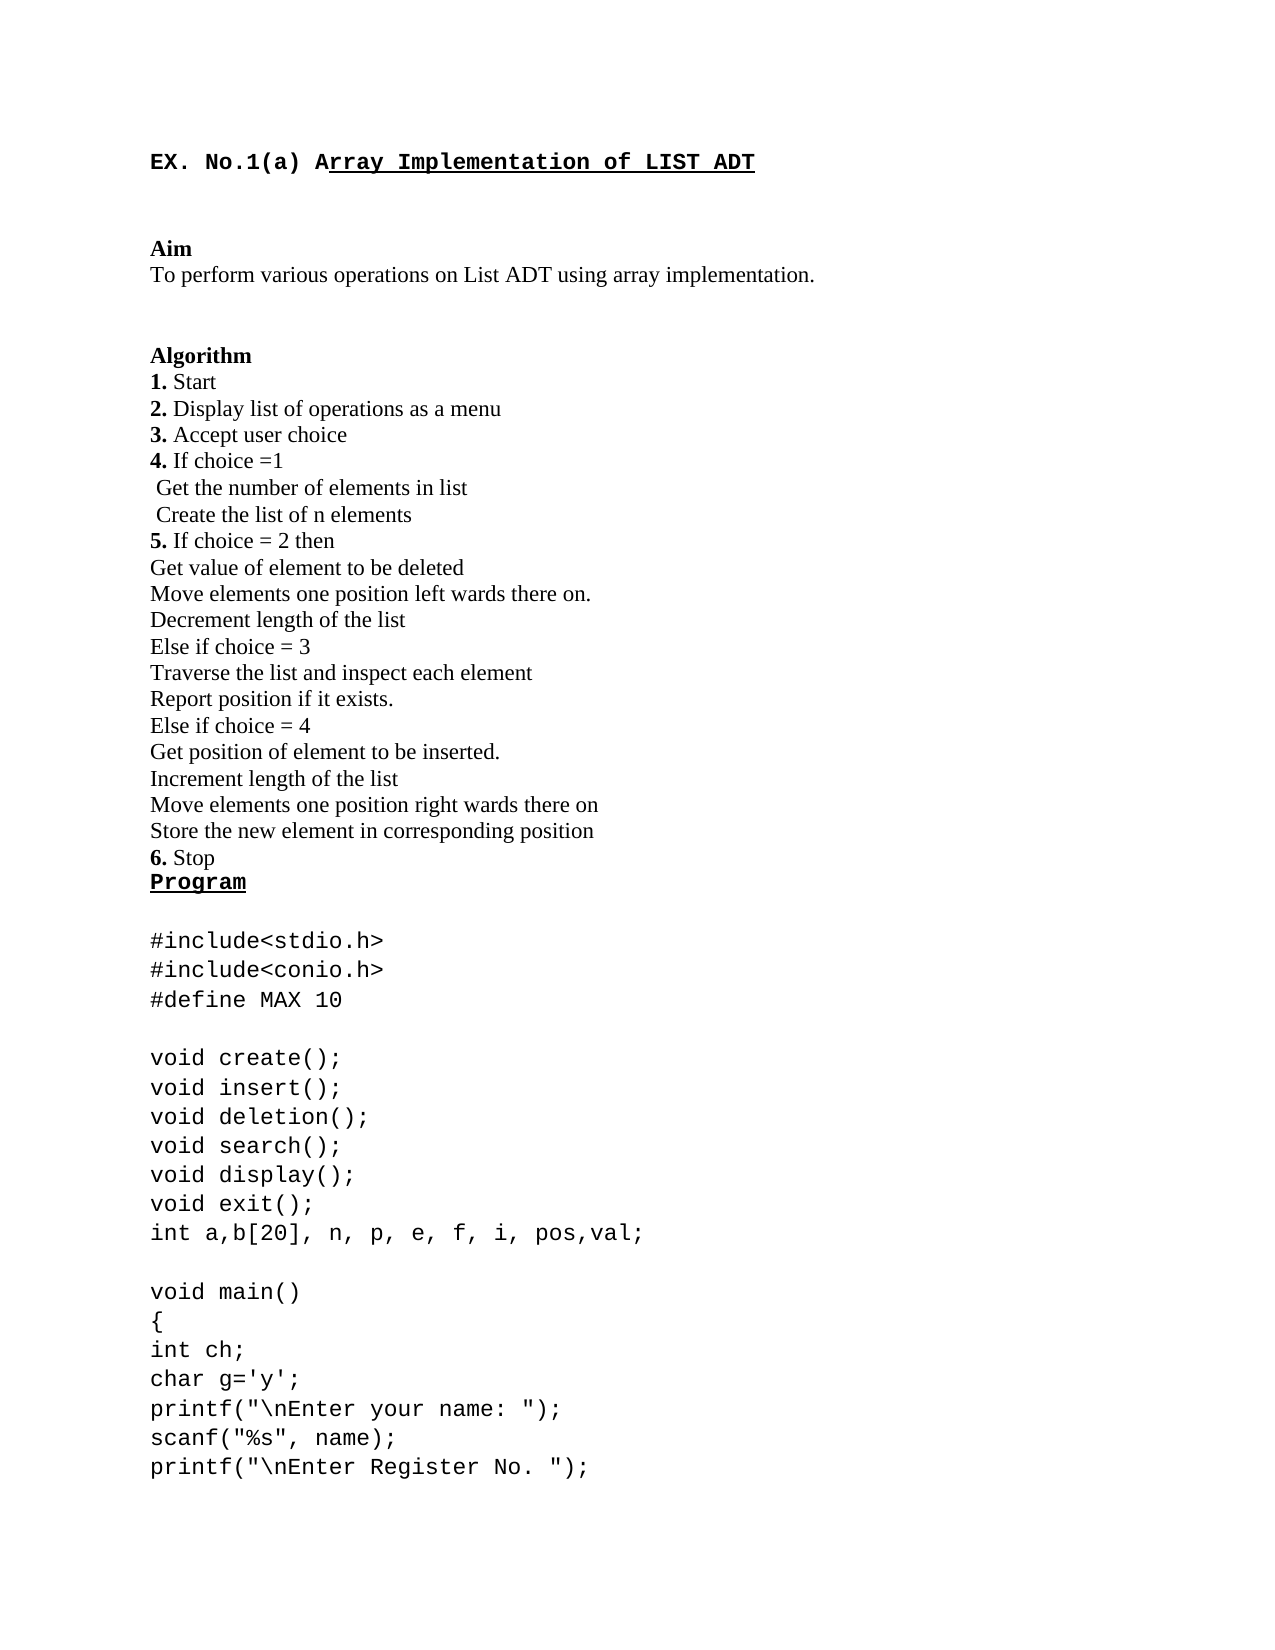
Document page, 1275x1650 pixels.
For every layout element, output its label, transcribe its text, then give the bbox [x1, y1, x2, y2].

text void search(); [150, 1134, 1125, 1160]
text Program [150, 870, 1125, 896]
text Aim [150, 235, 1125, 261]
text Get the number of elements in list [150, 474, 1125, 501]
text printf("\nEnter Register No. "); [150, 1455, 1125, 1481]
text Decrement length of the list [150, 606, 1125, 633]
text Store the new element in corresponding position [150, 817, 1125, 844]
text Else if choice = 4 [150, 712, 1125, 738]
text 2. Display list of operations as a menu [150, 395, 1125, 421]
text Algorithm [150, 342, 1125, 368]
text #include<conio.h> [150, 959, 1125, 985]
text char g='y'; [150, 1368, 1125, 1394]
text void deletion(); [150, 1105, 1125, 1131]
text 6. Stop [150, 844, 1125, 870]
text scanf("%s", name); [150, 1426, 1125, 1452]
text void display(); [150, 1163, 1125, 1189]
text 4. If choice =1 [150, 447, 1125, 474]
text Create the list of n elements [150, 501, 1125, 527]
text void exit(); [150, 1192, 1125, 1218]
text Traverse the list and inspect each element [150, 659, 1125, 686]
text Increment length of the list [150, 764, 1125, 791]
text Move elements one position left wards there on. [150, 580, 1125, 606]
text #define MAX 10 [150, 988, 1125, 1014]
text void main() [150, 1281, 1125, 1306]
text #include<stdio.h> [150, 929, 1125, 956]
text Move elements one position right wards there on [150, 791, 1125, 817]
text Report position if it exists. [150, 686, 1125, 712]
text To perform various operations on List ADT using array implementation. [150, 261, 1125, 288]
text { [150, 1310, 1125, 1336]
text Get value of element to be deleted [150, 554, 1125, 580]
text EX. No.1(a) Array Implementation of LIST ADT [150, 150, 1125, 176]
text 3. Accept user choice [150, 421, 1125, 447]
text int ch; [150, 1339, 1125, 1365]
text 5. If choice = 2 then [150, 527, 1125, 554]
text int a,b[20], n, p, e, f, i, pos,val; [150, 1222, 1125, 1247]
text void insert(); [150, 1076, 1125, 1102]
text Get position of element to be inserted. [150, 738, 1125, 764]
text void create(); [150, 1047, 1125, 1073]
text 1. Start [150, 368, 1125, 395]
text printf("\nEnter your name: "); [150, 1397, 1125, 1423]
text Else if choice = 3 [150, 633, 1125, 659]
